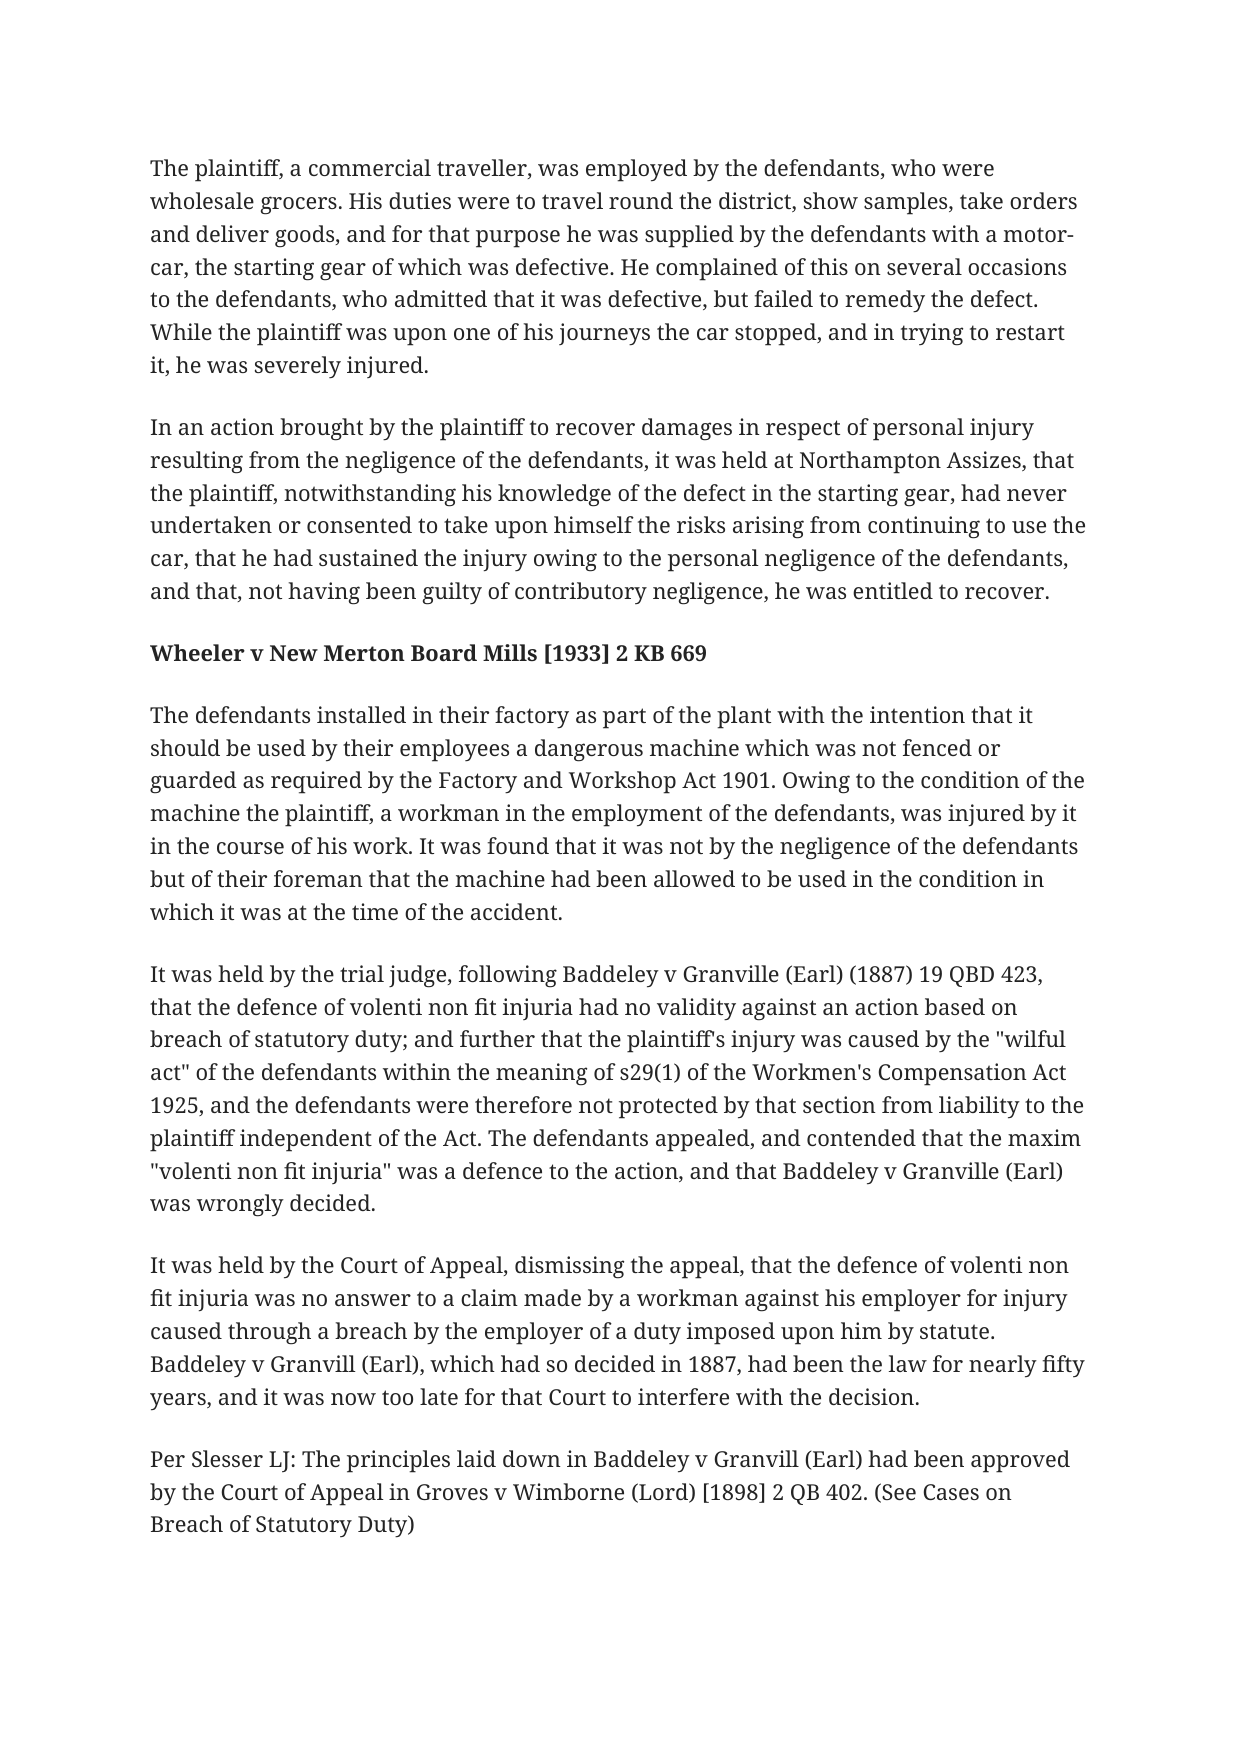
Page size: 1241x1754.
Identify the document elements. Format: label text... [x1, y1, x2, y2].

text It was held by the trial judge, following Baddeley v Granville (Earl) (1887) 19 QBD 423, that the defence of volenti non fit injuria had no validity against an action based on breach of statutory duty; and further that the plaintiff's injury was caused by the "wilful act" of the defendants within the meaning of s29(1) of the Workmen's Compensation Act 1925, and the defendants were therefore not protected by that section from liability to the plaintiff independent of the Act. The defendants appealed, and contended that the maxim "volenti non fit injuria" was a defence to the action, and that Baddeley v Granville (Earl) was wrongly decided. [150, 956, 1090, 1218]
text It was held by the Court of Appeal, dismissing the appeal, that the defence of volenti non fit injuria was no answer to a claim made by a workman against his employer for injury caused through a breach by the employer of a duty imposed upon him by statute. Baddeley v Granvill (Earl), which had so decided in 1887, had been the law for nearly fifty years, and it was now too late for that Court to interfere with the decision. [150, 1247, 1090, 1411]
text The defendants installed in their factory as part of the plant with the intention that it should be used by their employees a dangerous machine which was not fenced or guarded as required by the Factory and Workshop Act 1901. Owing to the condition of the machine the plaintiff, a workman in the employment of the defendants, was injured by it in the course of his work. It was found that it was not by the negligence of the defendants but of their foreman that the machine had been allowed to be used in the condition in which it was at the time of the accident. [150, 697, 1090, 927]
text Wheeler v New Merton Board Mills [1933] 2 KB 669 [150, 635, 1090, 668]
text The plaintiff, a commercial traveller, was employed by the defendants, who were wholesale grocers. His duties were to travel round the district, show samples, take orders and deliver goods, and for that purpose he was supplied by the defendants with a motor-car, the starting gear of which was defective. He complained of this on several occasions to the defendants, who admitted that it was defective, but failed to remedy the defect. While the plaintiff was upon one of his journeys the car stopped, and in trying to restart it, he was severely injured. [150, 150, 1090, 380]
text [150, 1441, 1090, 1539]
text In an action brought by the plaintiff to recover damages in respect of personal injury resulting from the negligence of the defendants, it was held at Northampton Assizes, that the plaintiff, notwithstanding his knowledge of the defect in the starting gear, had never undertaken or consented to take upon himself the risks arising from continuing to use the car, that he had sustained the injury owing to the personal negligence of the defendants, and that, not having been guilty of contributory negligence, he was entitled to recover. [150, 409, 1090, 606]
